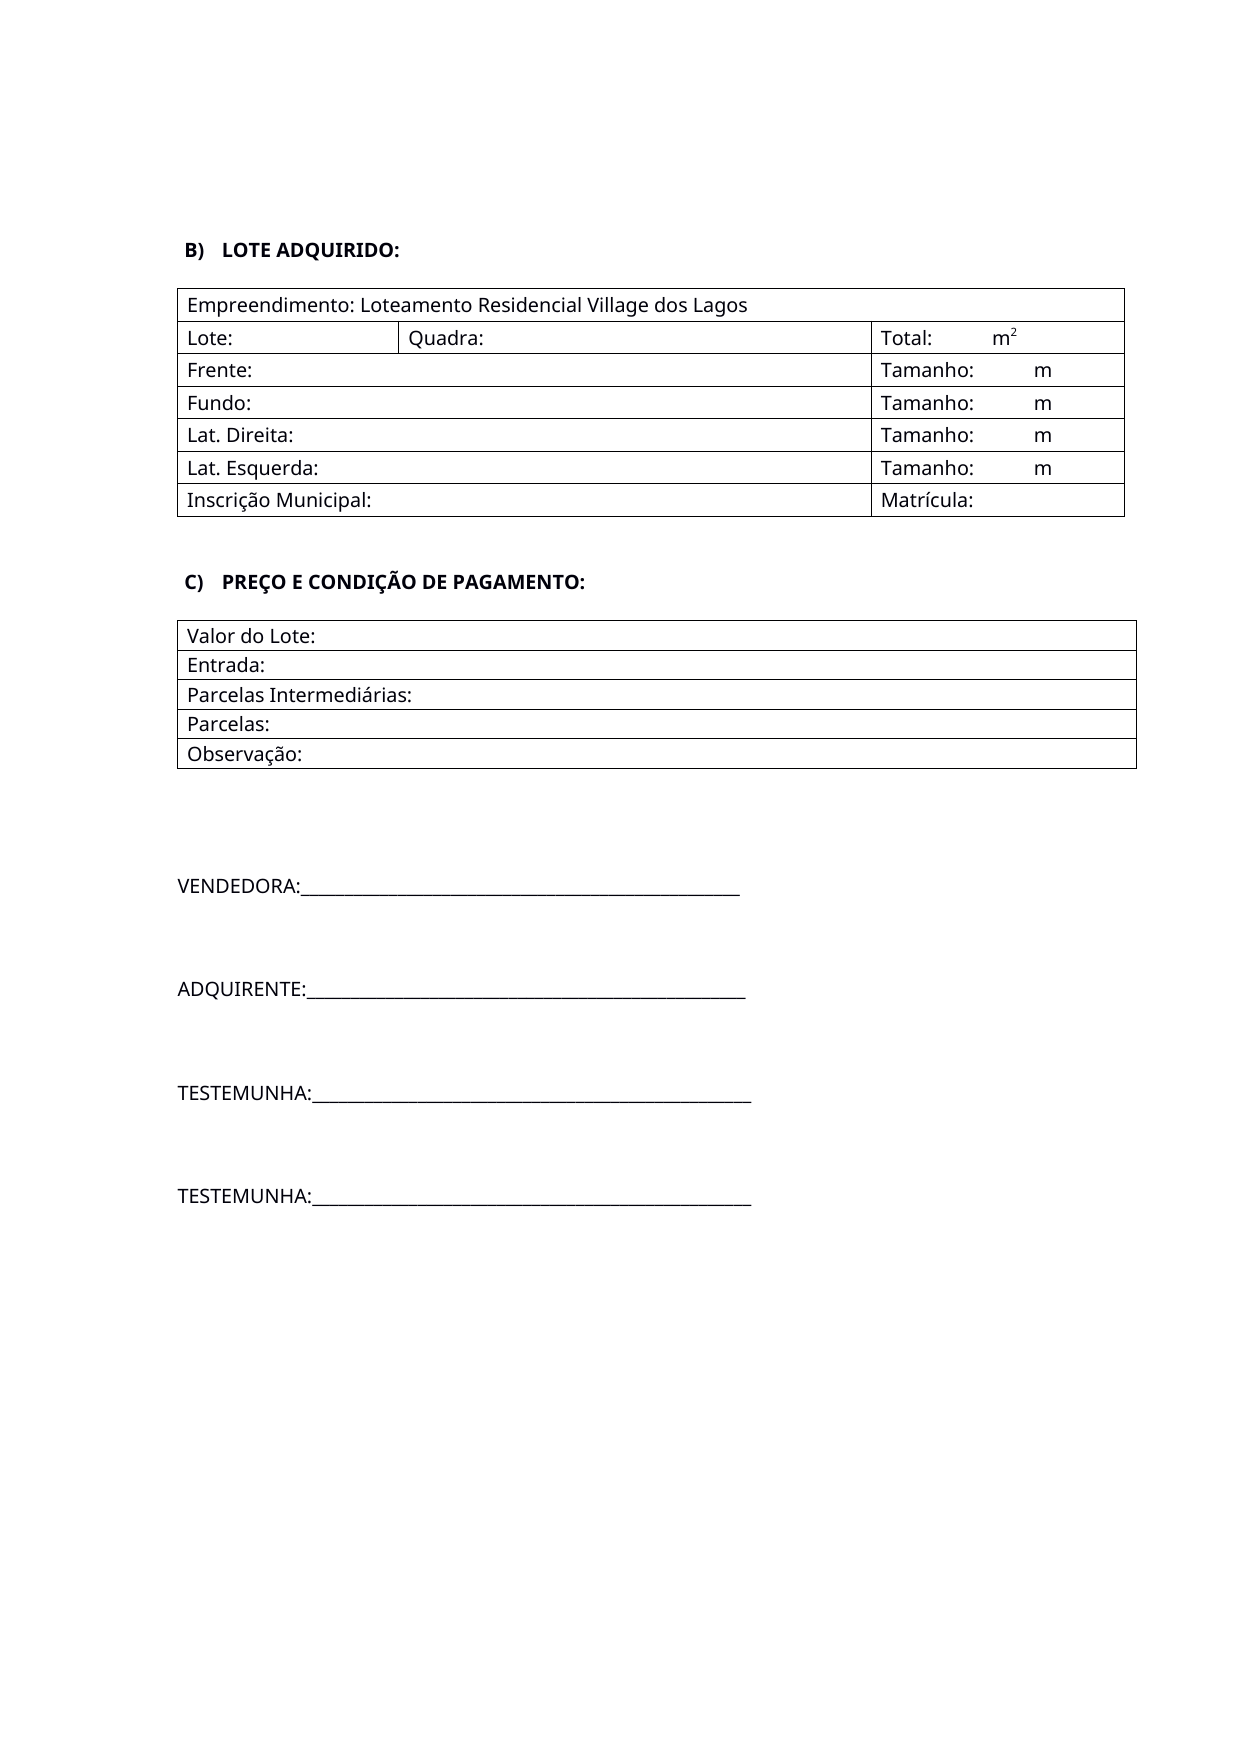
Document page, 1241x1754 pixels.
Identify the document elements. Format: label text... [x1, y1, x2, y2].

table_cell Inscrição Municipal: [178, 484, 871, 516]
table_cell Lat. Direita: [178, 419, 871, 451]
table_cell Tamanho: m [872, 419, 1124, 451]
table_cell Total: m2 [872, 322, 1124, 353]
table_header Empreendimento: Loteamento Residencial Village dos Lagos [178, 289, 1124, 321]
text TESTEMUNHA:__________________________________________________ [177, 1183, 1122, 1210]
table_cell Tamanho: m [872, 452, 1124, 483]
text ADQUIRENTE:__________________________________________________ [177, 976, 1122, 1003]
table_cell Parcelas Intermediárias: [178, 680, 1136, 708]
text TESTEMUNHA:__________________________________________________ [177, 1079, 1122, 1106]
table_cell Parcelas: [178, 710, 1136, 738]
table_cell Frente: [178, 354, 871, 386]
table_cell Tamanho: m [872, 387, 1124, 418]
table_cell Entrada: [178, 651, 1136, 679]
table_cell Lote: [178, 322, 398, 353]
list PREÇO E CONDIÇÃO DE PAGAMENTO: [184, 568, 1122, 595]
table_cell Fundo: [178, 387, 871, 418]
table_cell Observação: [178, 739, 1136, 767]
table_cell Lat. Esquerda: [178, 452, 871, 483]
list LOTE ADQUIRIDO: [184, 236, 1122, 263]
text VENDEDORA:__________________________________________________ [177, 872, 1122, 899]
table_header Valor do Lote: [178, 621, 1136, 649]
table_cell Tamanho: m [872, 354, 1124, 386]
table_cell Matrícula: [872, 484, 1124, 516]
table_cell Quadra: [399, 322, 871, 353]
